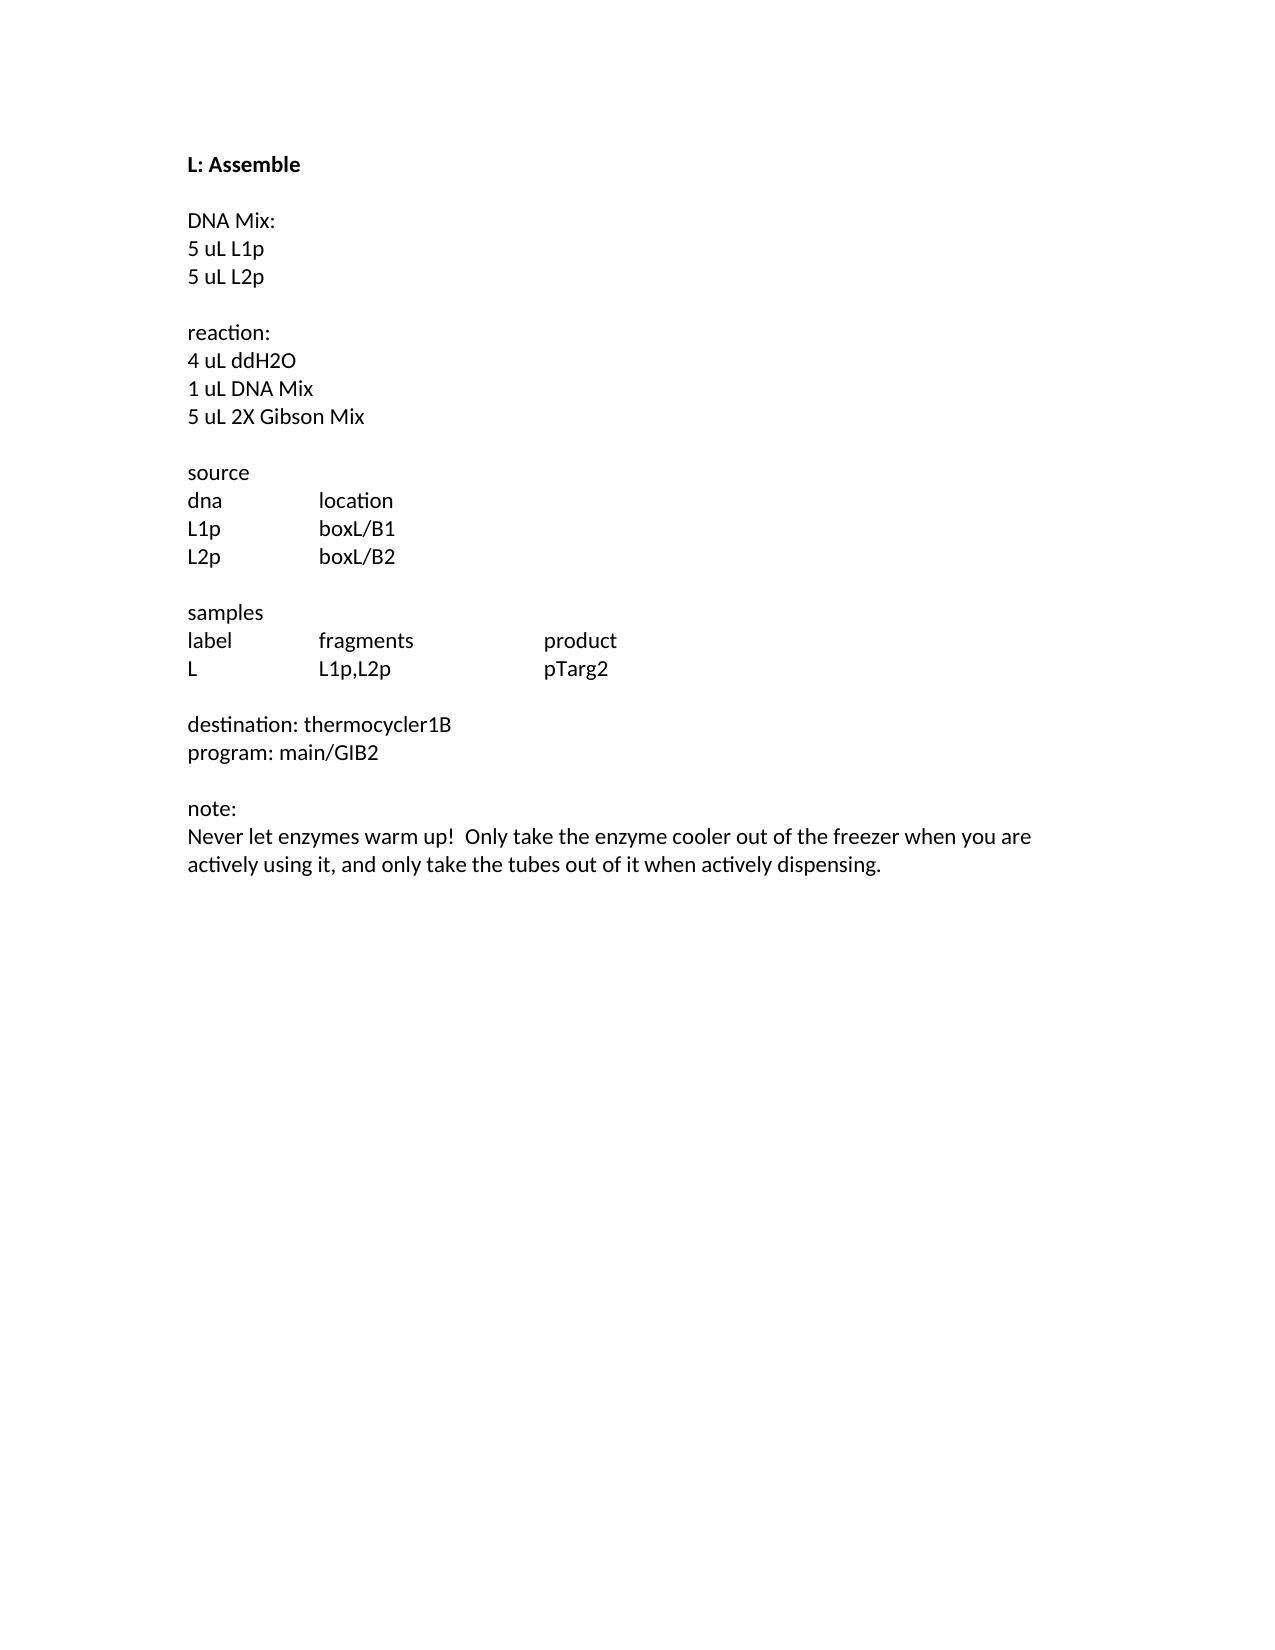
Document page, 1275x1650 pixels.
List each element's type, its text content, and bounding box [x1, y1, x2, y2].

text 4 uL ddH2O [187, 346, 1087, 374]
text reaction: [187, 318, 1087, 346]
text 5 uL L2p [187, 262, 1087, 290]
text program: main/GIB2 [187, 738, 1087, 766]
text L: Assemble [187, 150, 1087, 178]
text samples [187, 598, 1087, 626]
text 5 uL L1p [187, 234, 1087, 262]
text source [187, 458, 1087, 486]
text L L1p,L2p pTarg2 [187, 654, 1087, 682]
text 5 uL 2X Gibson Mix [187, 402, 1087, 430]
text DNA Mix: [187, 206, 1087, 234]
text L1p boxL/B1 [187, 514, 1087, 542]
text 1 uL DNA Mix [187, 374, 1087, 402]
text destination: thermocycler1B [187, 710, 1087, 738]
text Never let enzymes warm up! Only take the enzyme cooler out of the freezer when you are actively using it, and only take the tubes out of it when actively dispensing. [187, 822, 1087, 878]
text L2p boxL/B2 [187, 542, 1087, 570]
text dna location [187, 486, 1087, 514]
text note: [187, 794, 1087, 822]
text label fragments product [187, 626, 1087, 654]
